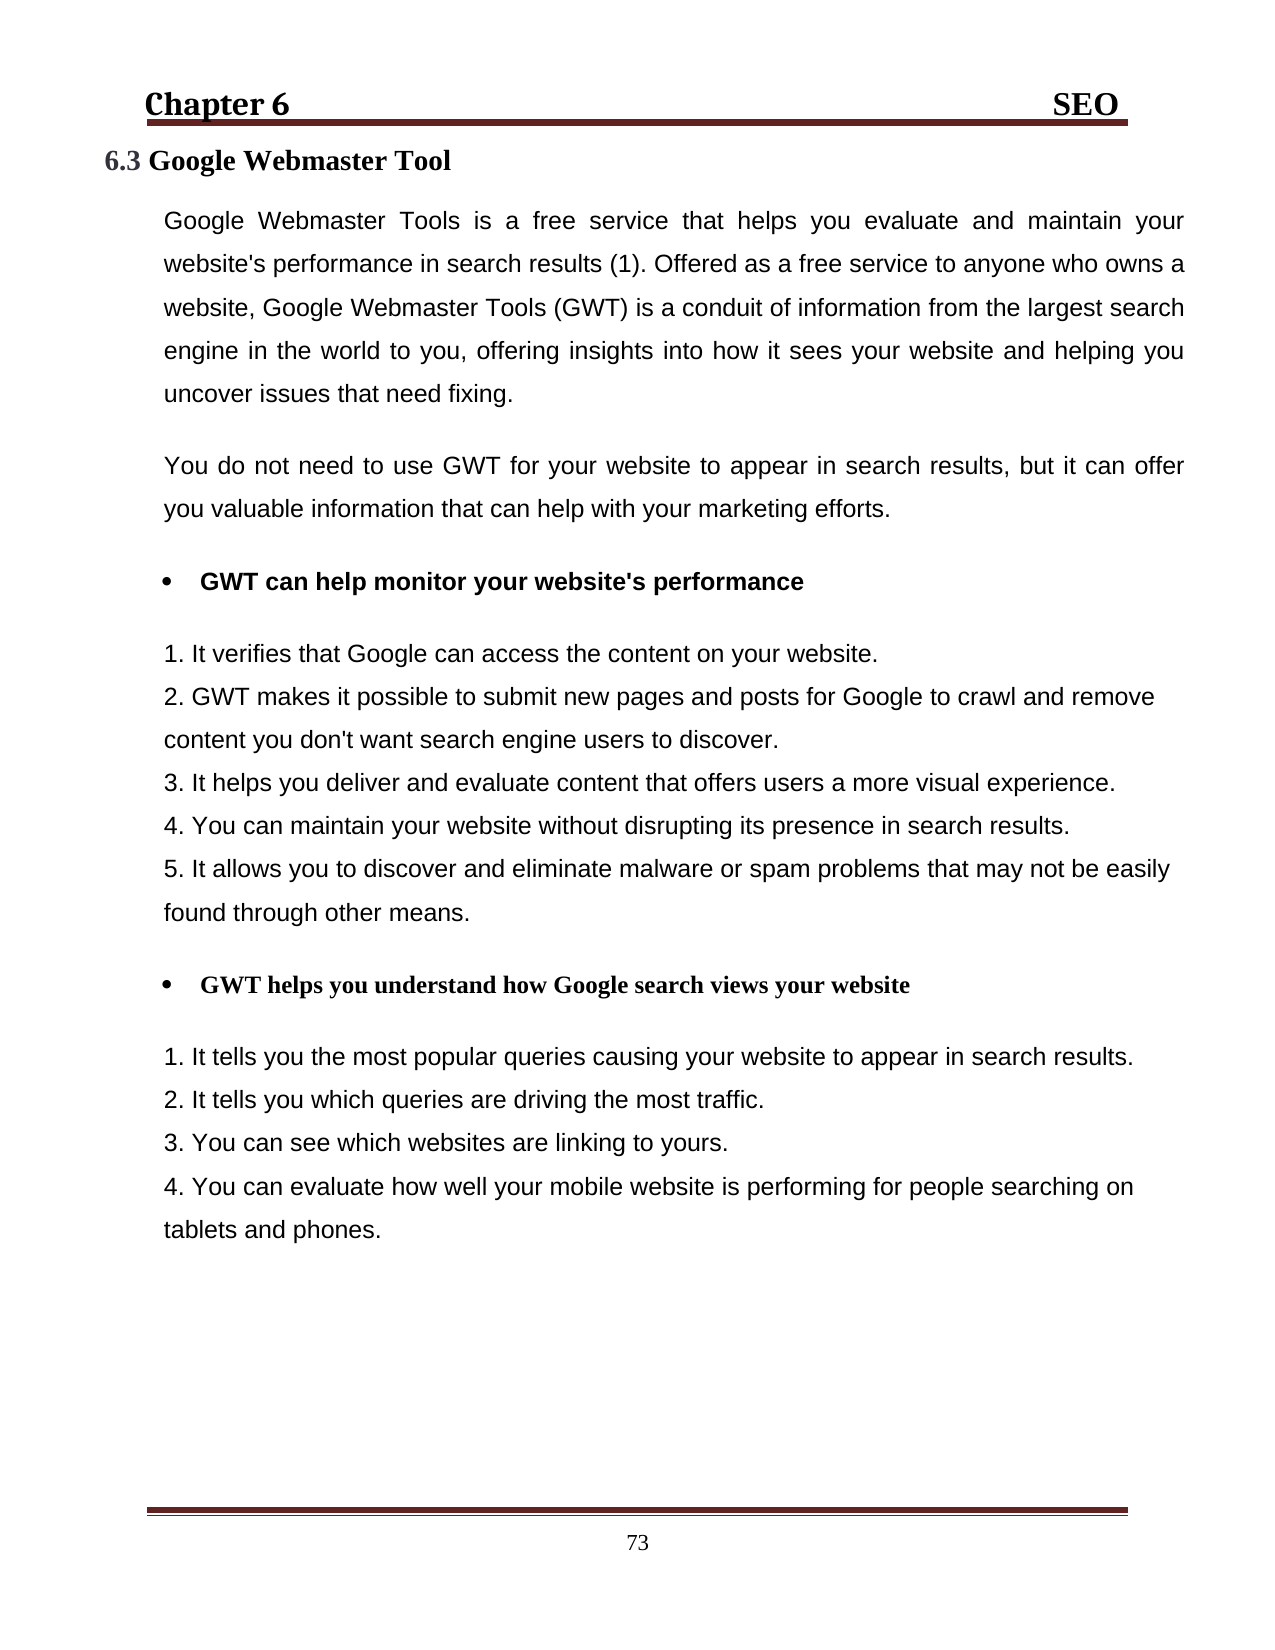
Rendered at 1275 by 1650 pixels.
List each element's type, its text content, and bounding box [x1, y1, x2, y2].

subtitle GWT helps you understand how Google search views your website [162, 970, 1186, 999]
text 1. It tells you the most popular queries causing your website to appear in search results. 2. It tells you which queries are driving the most traffic. 3. You can see which websites are linking to yours. 4. You can evaluate how well your mobile website is performing for people searching on tablets and phones. [164, 1042, 1186, 1243]
text Google Webmaster Tools is a free service that helps you evaluate and maintain your website's performance in search results (1). Offered as a free service to anyone who owns a website, Google Webmaster Tools (GWT) is a conduit of information from the largest search engine in the world to you, offering insights into how it sees your website and helping you uncover issues that need fixing. [164, 206, 1186, 407]
subtitle 6.3 Google Webmaster Tool [104, 143, 1186, 177]
text You do not need to use GWT for your website to appear in search results, but it can offer you valuable information that can help with your marketing efforts. [164, 451, 1186, 523]
text 1. It verifies that Google can access the content on your website. 2. GWT makes it possible to submit new pages and posts for Google to crawl and remove content you don't want search engine users to discover. 3. It helps you deliver and evaluate content that offers users a more visual experience. 4. You can maintain your website without disrupting its presence in search results. 5. It allows you to discover and eliminate malware or spam problems that may not be easily found through other means. [164, 639, 1186, 926]
subtitle GWT can help monitor your website's performance [162, 566, 1186, 595]
